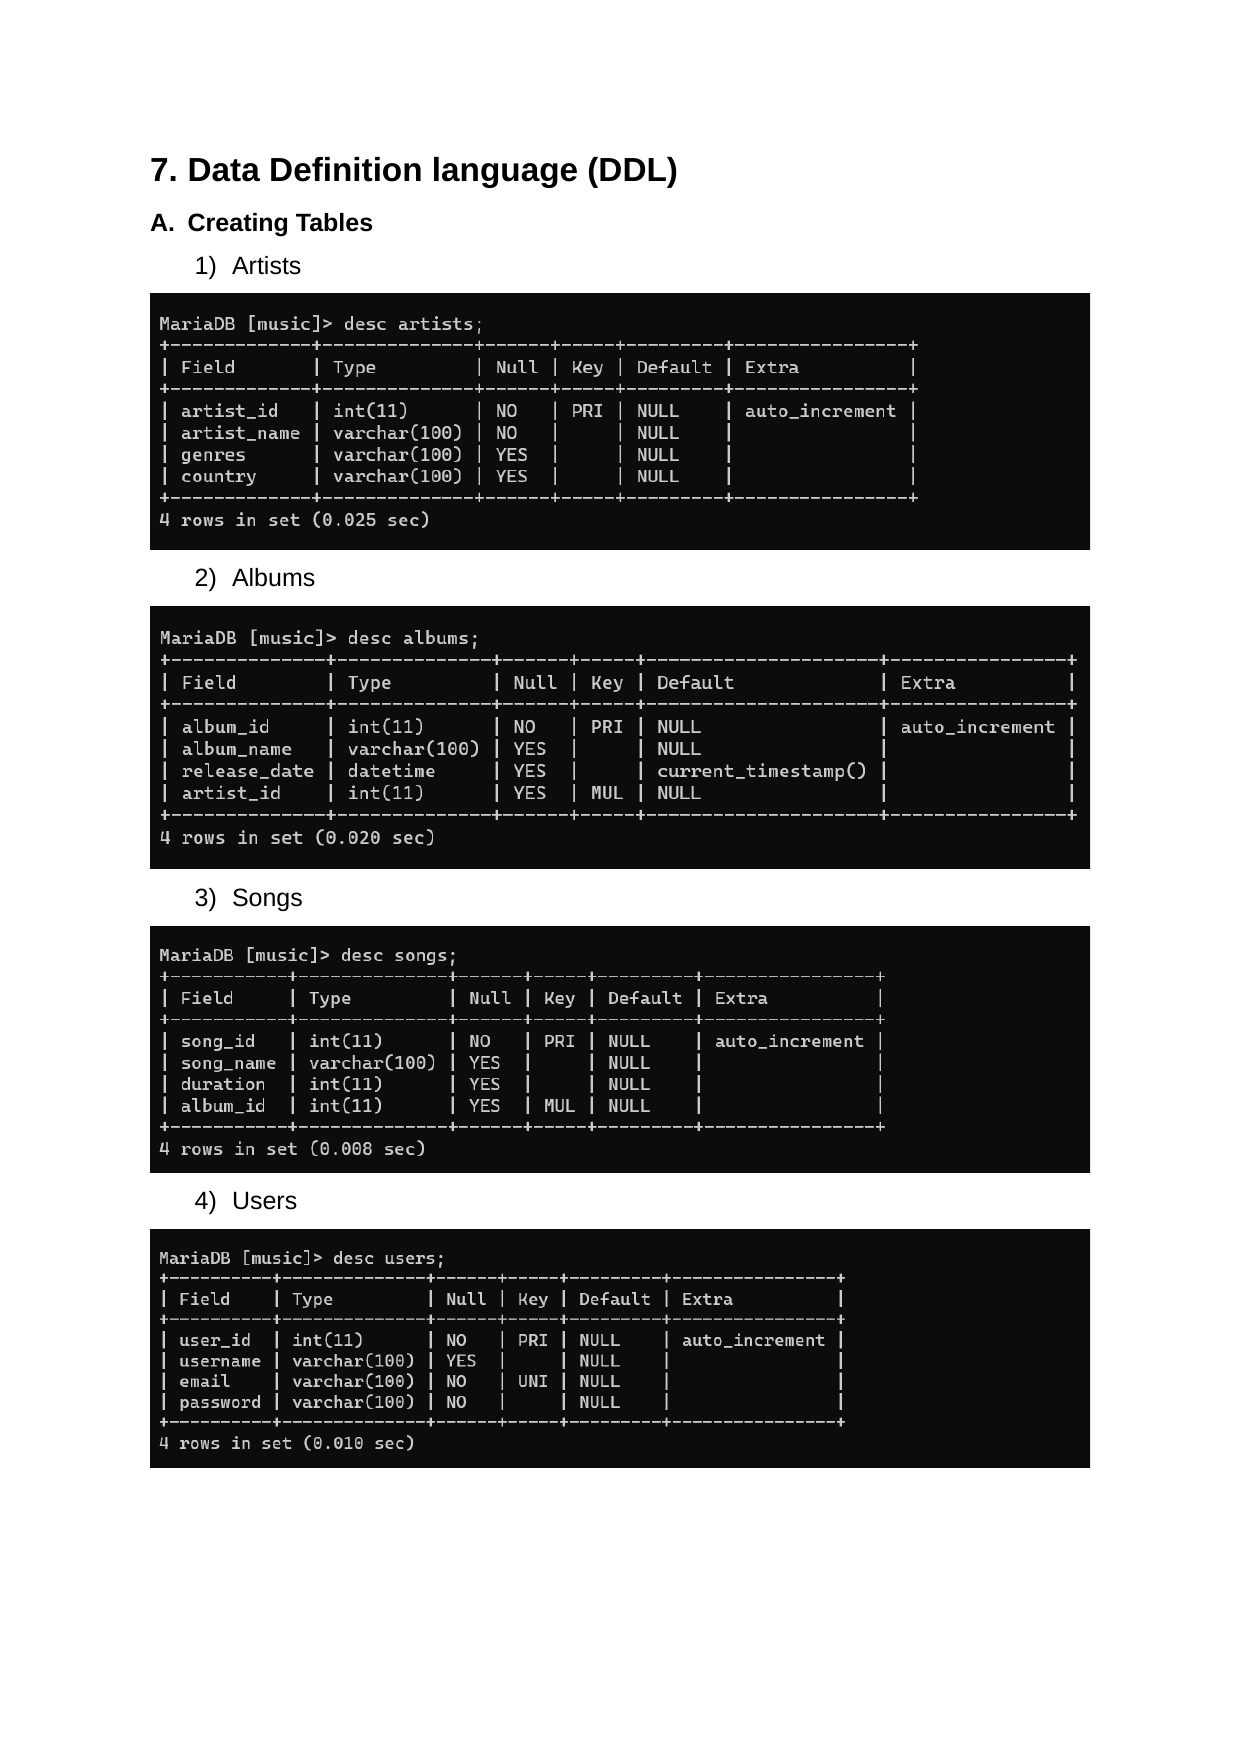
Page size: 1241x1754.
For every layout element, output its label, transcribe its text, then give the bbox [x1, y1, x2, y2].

list Users [194, 1186, 1090, 1215]
list Data Definition language (DDL) [150, 150, 1090, 188]
picture [150, 293, 1091, 550]
list Artists [194, 251, 1090, 279]
list Albums [194, 563, 1090, 592]
picture [150, 606, 1091, 869]
picture [150, 926, 1091, 1173]
list Songs [194, 883, 1090, 912]
list Creating Tables [150, 208, 1090, 236]
picture [150, 1229, 1091, 1468]
